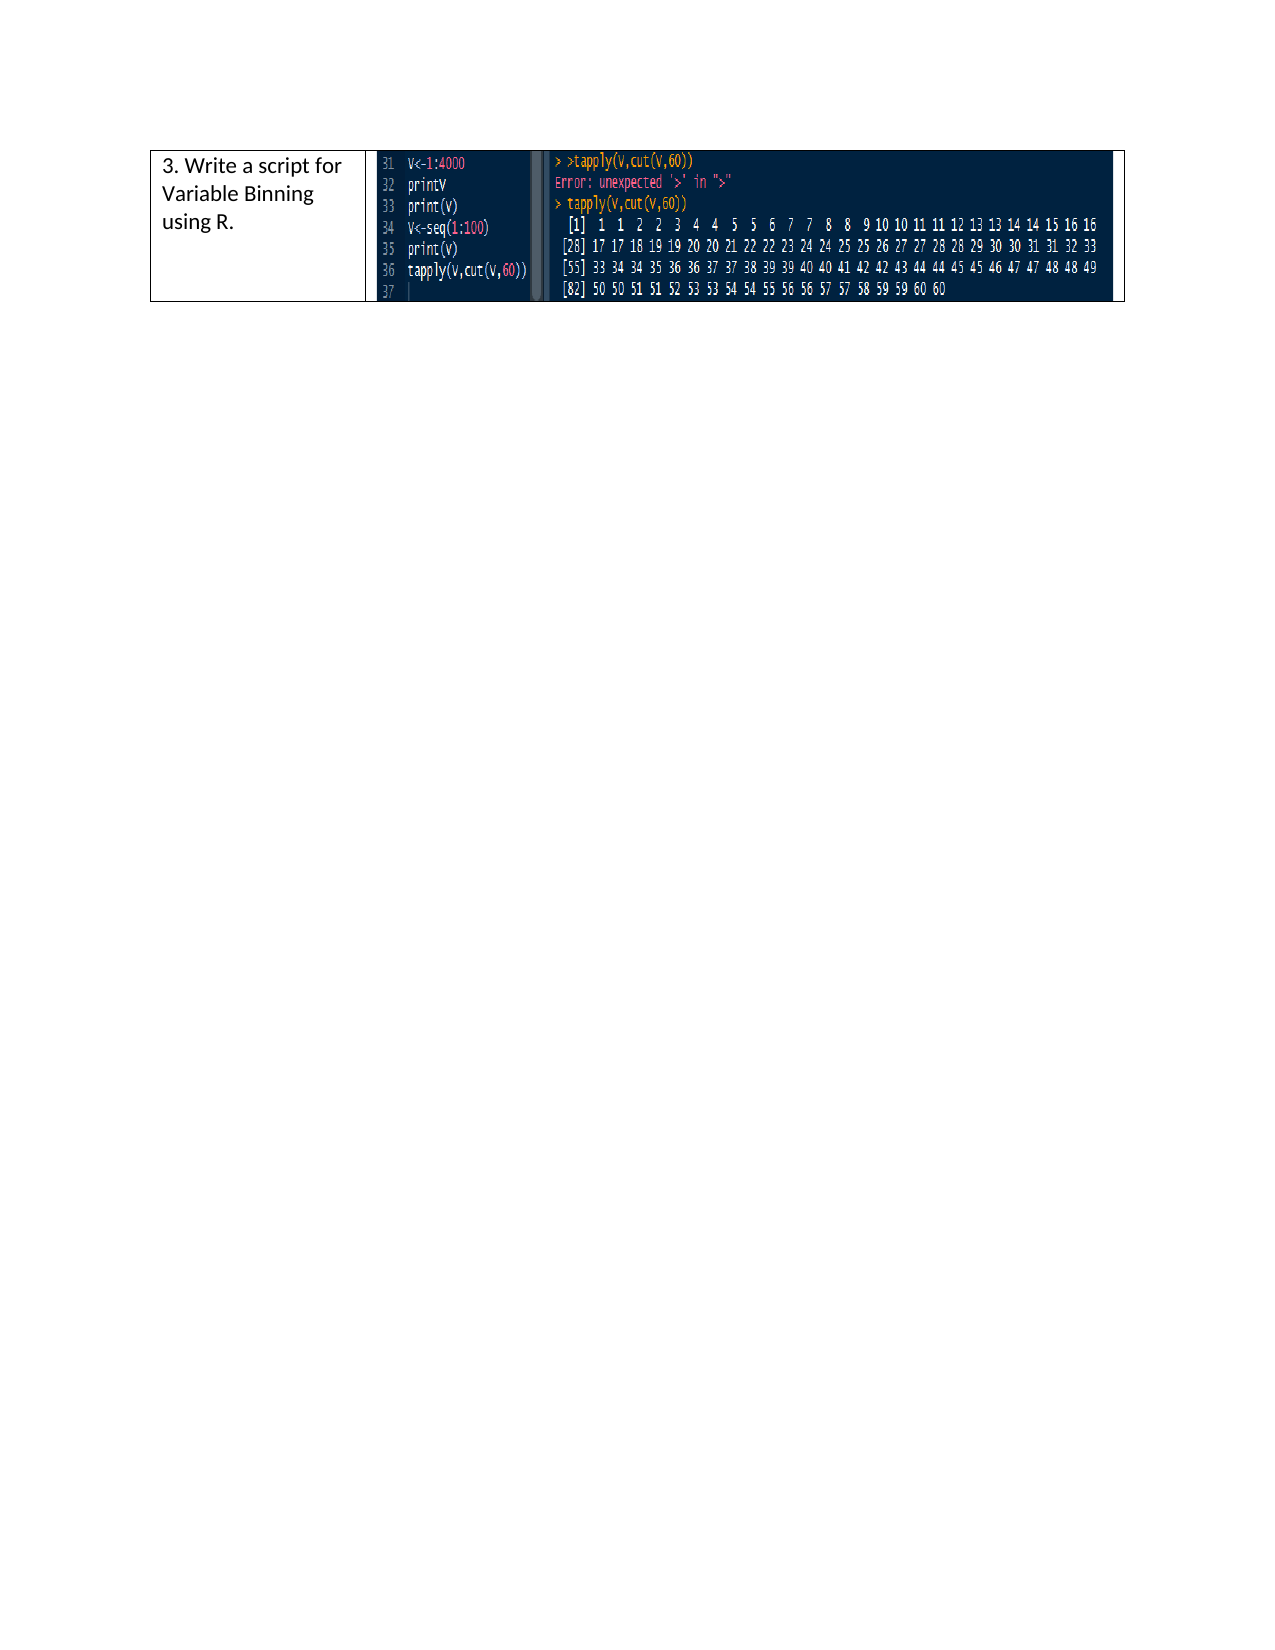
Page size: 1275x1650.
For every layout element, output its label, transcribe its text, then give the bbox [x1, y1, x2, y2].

table_cell [1114, 151, 1124, 301]
table_cell [366, 151, 376, 301]
table_cell 3. Write a script for Variable Binning using R. [151, 151, 365, 301]
picture [376, 151, 1114, 301]
